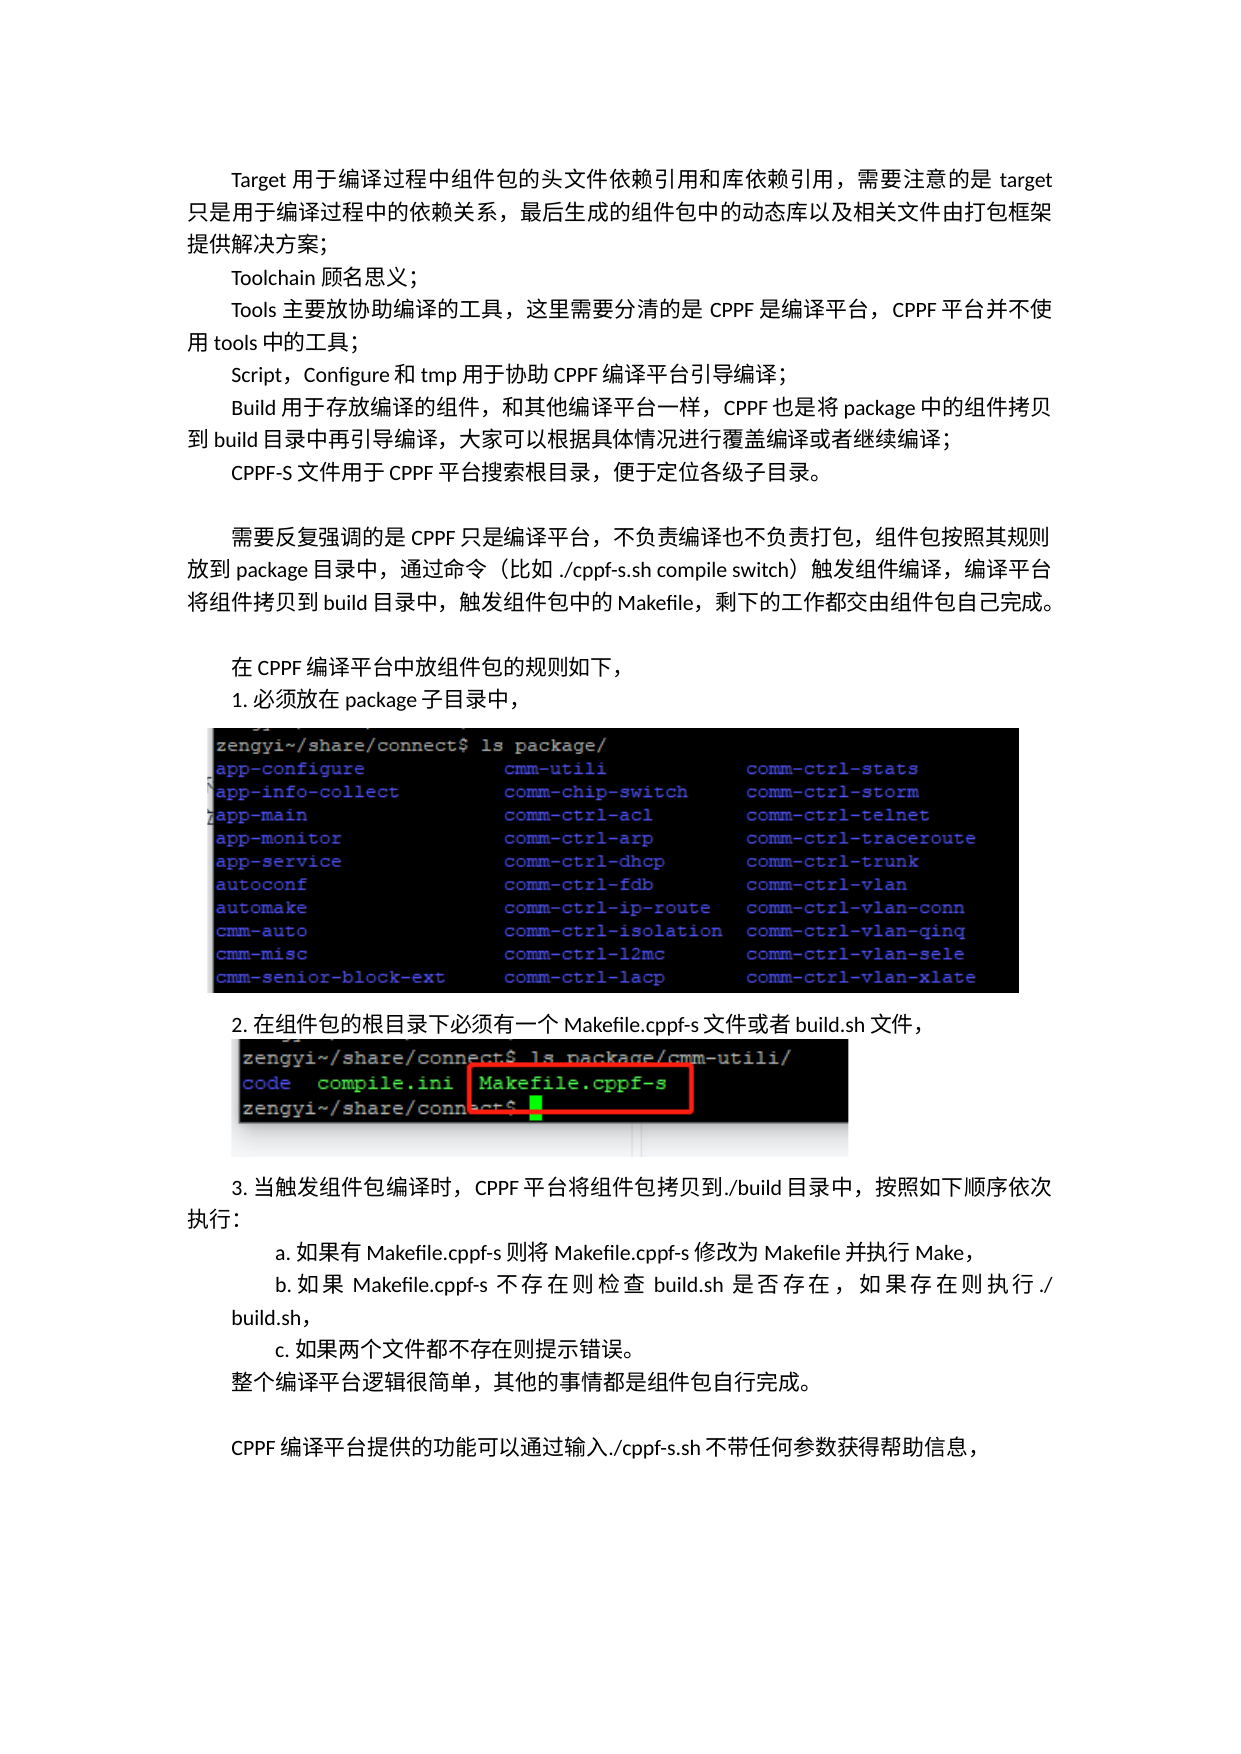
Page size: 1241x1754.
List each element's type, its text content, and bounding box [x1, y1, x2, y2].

text Script，Configure和tmp 用于协助CPPF编译平台引导编译； [187, 357, 1053, 389]
text CPPF-S 文件用于CPPF平台搜索根目录，便于定位各级子目录。 [187, 454, 1053, 487]
list 如果两个文件都不存在则提示错误。 [231, 1332, 1053, 1364]
list 当触发组件包编译时，CPPF平台将组件包拷贝到./build目录中，按照如下顺序依次执行： [187, 1169, 1053, 1234]
picture [231, 1039, 849, 1157]
text Target 用于编译过程中组件包的头文件依赖引用和库依赖引用，需要注意的是target只是用于编译过程中的依赖关系，最后生成的组件包中的动态库以及相关文件由打包框架提供解决方案； [187, 162, 1053, 259]
picture [207, 728, 1019, 993]
text 需要反复强调的是CPPF只是编译平台，不负责编译也不负责打包，组件包按照其规则放到package目录中，通过命令（比如 ./cppf-s.sh compile switch）触发组件编译，编译平台将组件拷贝到build目录中，触发组件包中的Makefile，剩下的工作都交由组件包自己完成。 [187, 519, 1053, 617]
list 在组件包的根目录下必须有一个Makefile.cppf-s文件或者build.sh文件， [187, 1007, 1053, 1039]
list 必须放在package子目录中， [187, 682, 1053, 714]
list 如果有Makefile.cppf-s则将Makefile.cppf-s修改为Makefile并执行Make， [231, 1234, 1053, 1267]
text Tools 主要放协助编译的工具，这里需要分清的是CPPF是编译平台，CPPF平台并不使用tools中的工具； [187, 292, 1053, 357]
text Toolchain 顾名思义； [187, 259, 1053, 292]
list CPPF编译平台提供的功能可以通过输入./cppf-s.sh不带任何参数获得帮助信息， [187, 1429, 1053, 1462]
text 在CPPF编译平台中放组件包的规则如下， [187, 649, 1053, 682]
list 整个编译平台逻辑很简单，其他的事情都是组件包自行完成。 [187, 1364, 1053, 1397]
list 如果Makefile.cppf-s不存在则检查build.sh是否存在，如果存在则执行./build.sh， [231, 1267, 1053, 1332]
text Build 用于存放编译的组件，和其他编译平台一样，CPPF也是将package中的组件拷贝到build目录中再引导编译，大家可以根据具体情况进行覆盖编译或者继续编译； [187, 389, 1053, 454]
